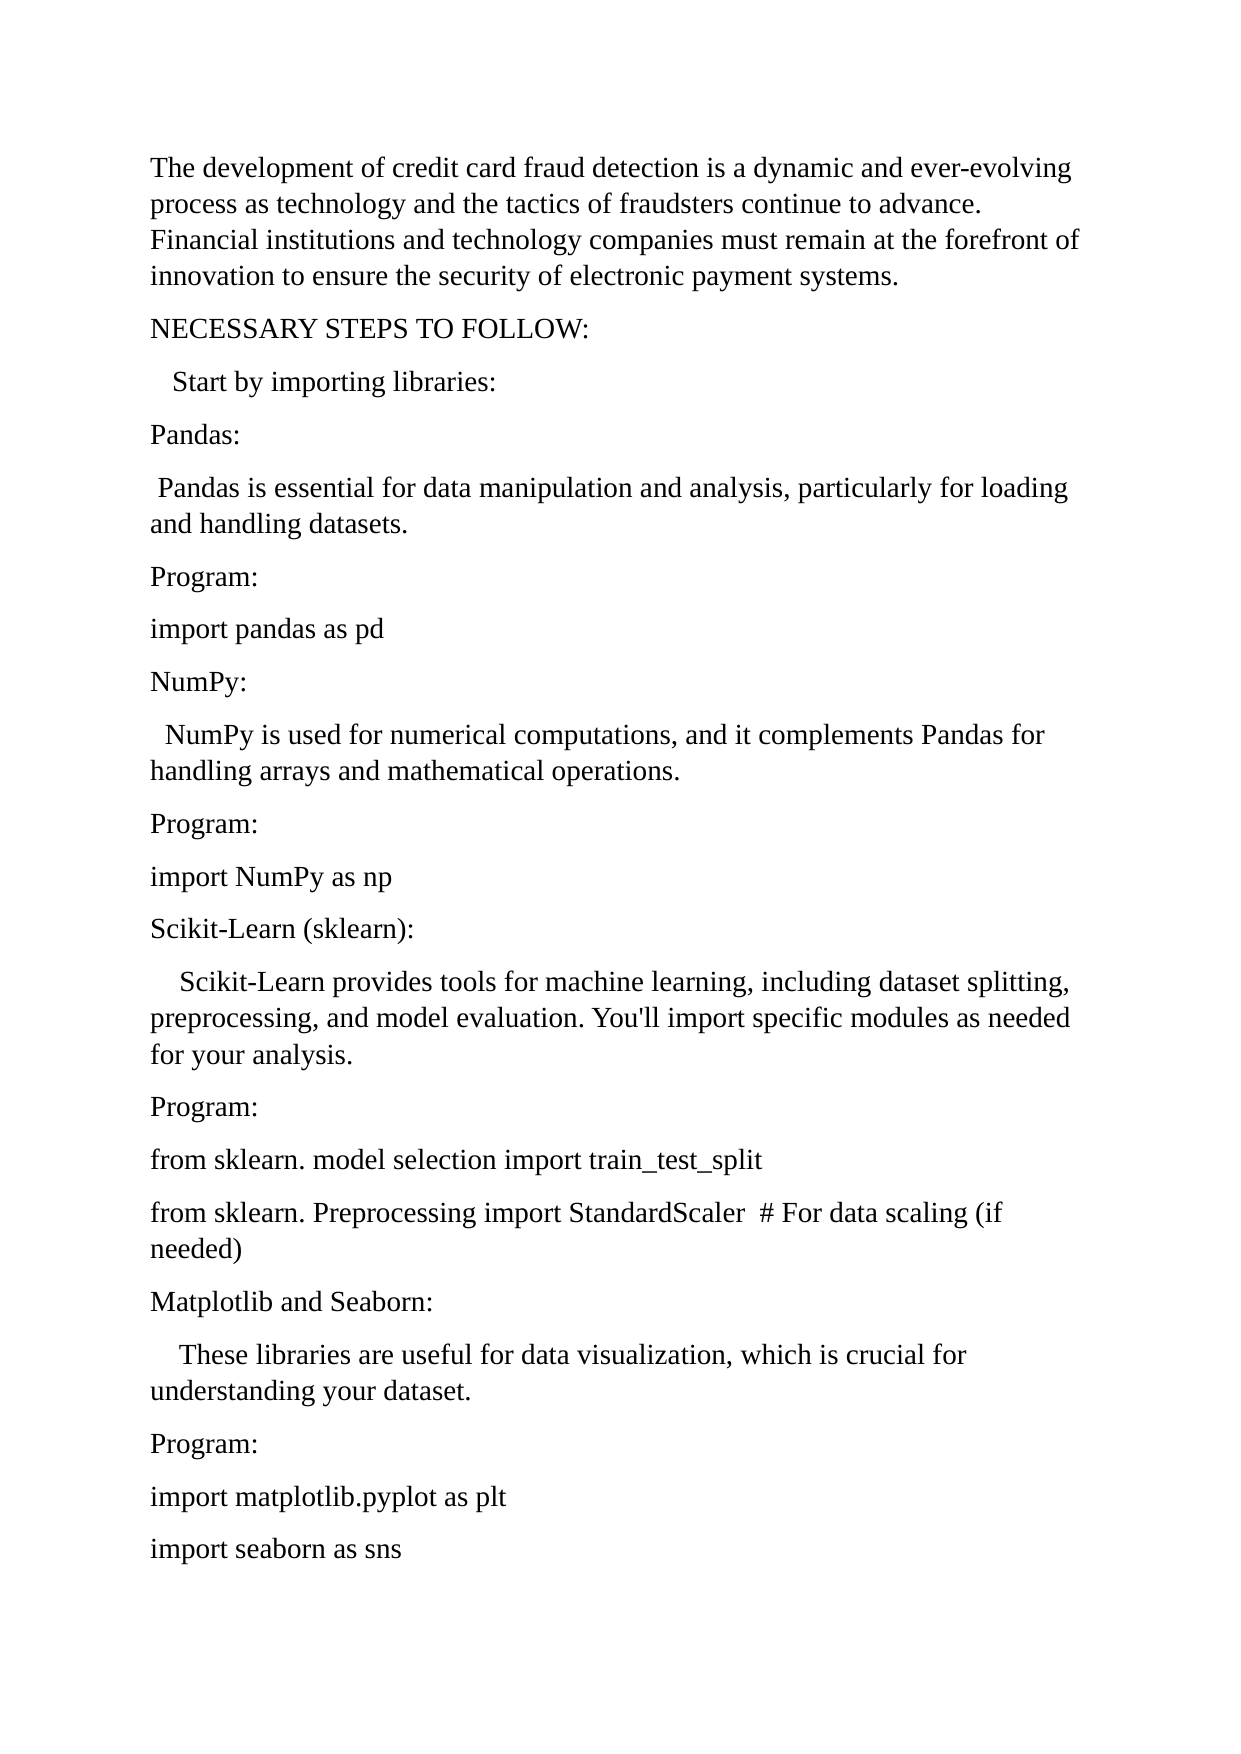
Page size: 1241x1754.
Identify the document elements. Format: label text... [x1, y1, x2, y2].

text Program: [150, 1426, 1090, 1459]
text import matplotlib.pyplot as plt [150, 1479, 1090, 1512]
text Program: [150, 806, 1090, 839]
text from sklearn. Preprocessing import StandardScaler # For data scaling (if needed) [150, 1195, 1090, 1265]
text Scikit-Learn (sklearn): [150, 912, 1090, 945]
text NumPy is used for numerical computations, and it complements Pandas for handling arrays and mathematical operations. [150, 717, 1090, 787]
text Program: [150, 1089, 1090, 1123]
text from sklearn. model selection import train_test_split [150, 1142, 1090, 1176]
text Pandas: [150, 417, 1090, 450]
text import seaborn as sns [150, 1532, 1090, 1565]
text These libraries are useful for data visualization, which is crucial for understanding your dataset. [150, 1337, 1090, 1407]
text Program: [150, 559, 1090, 592]
text Start by importing libraries: [150, 364, 1090, 398]
text Scikit-Learn provides tools for machine learning, including dataset splitting, preprocessing, and model evaluation. You'll import specific modules as needed for your analysis. [150, 964, 1090, 1070]
text Matplotlib and Seaborn: [150, 1284, 1090, 1318]
text import NumPy as np [150, 859, 1090, 892]
text Pandas is essential for data manipulation and analysis, particularly for loading and handling datasets. [150, 470, 1090, 539]
text NECESSARY STEPS TO FOLLOW: [150, 311, 1090, 345]
text The development of credit card fraud detection is a dynamic and ever-evolving process as technology and the tactics of fraudsters continue to advance. Financial institutions and technology companies must remain at the forefront of innovation to ensure the security of electronic payment systems. [150, 150, 1090, 292]
text NumPy: [150, 664, 1090, 698]
text import pandas as pd [150, 611, 1090, 645]
